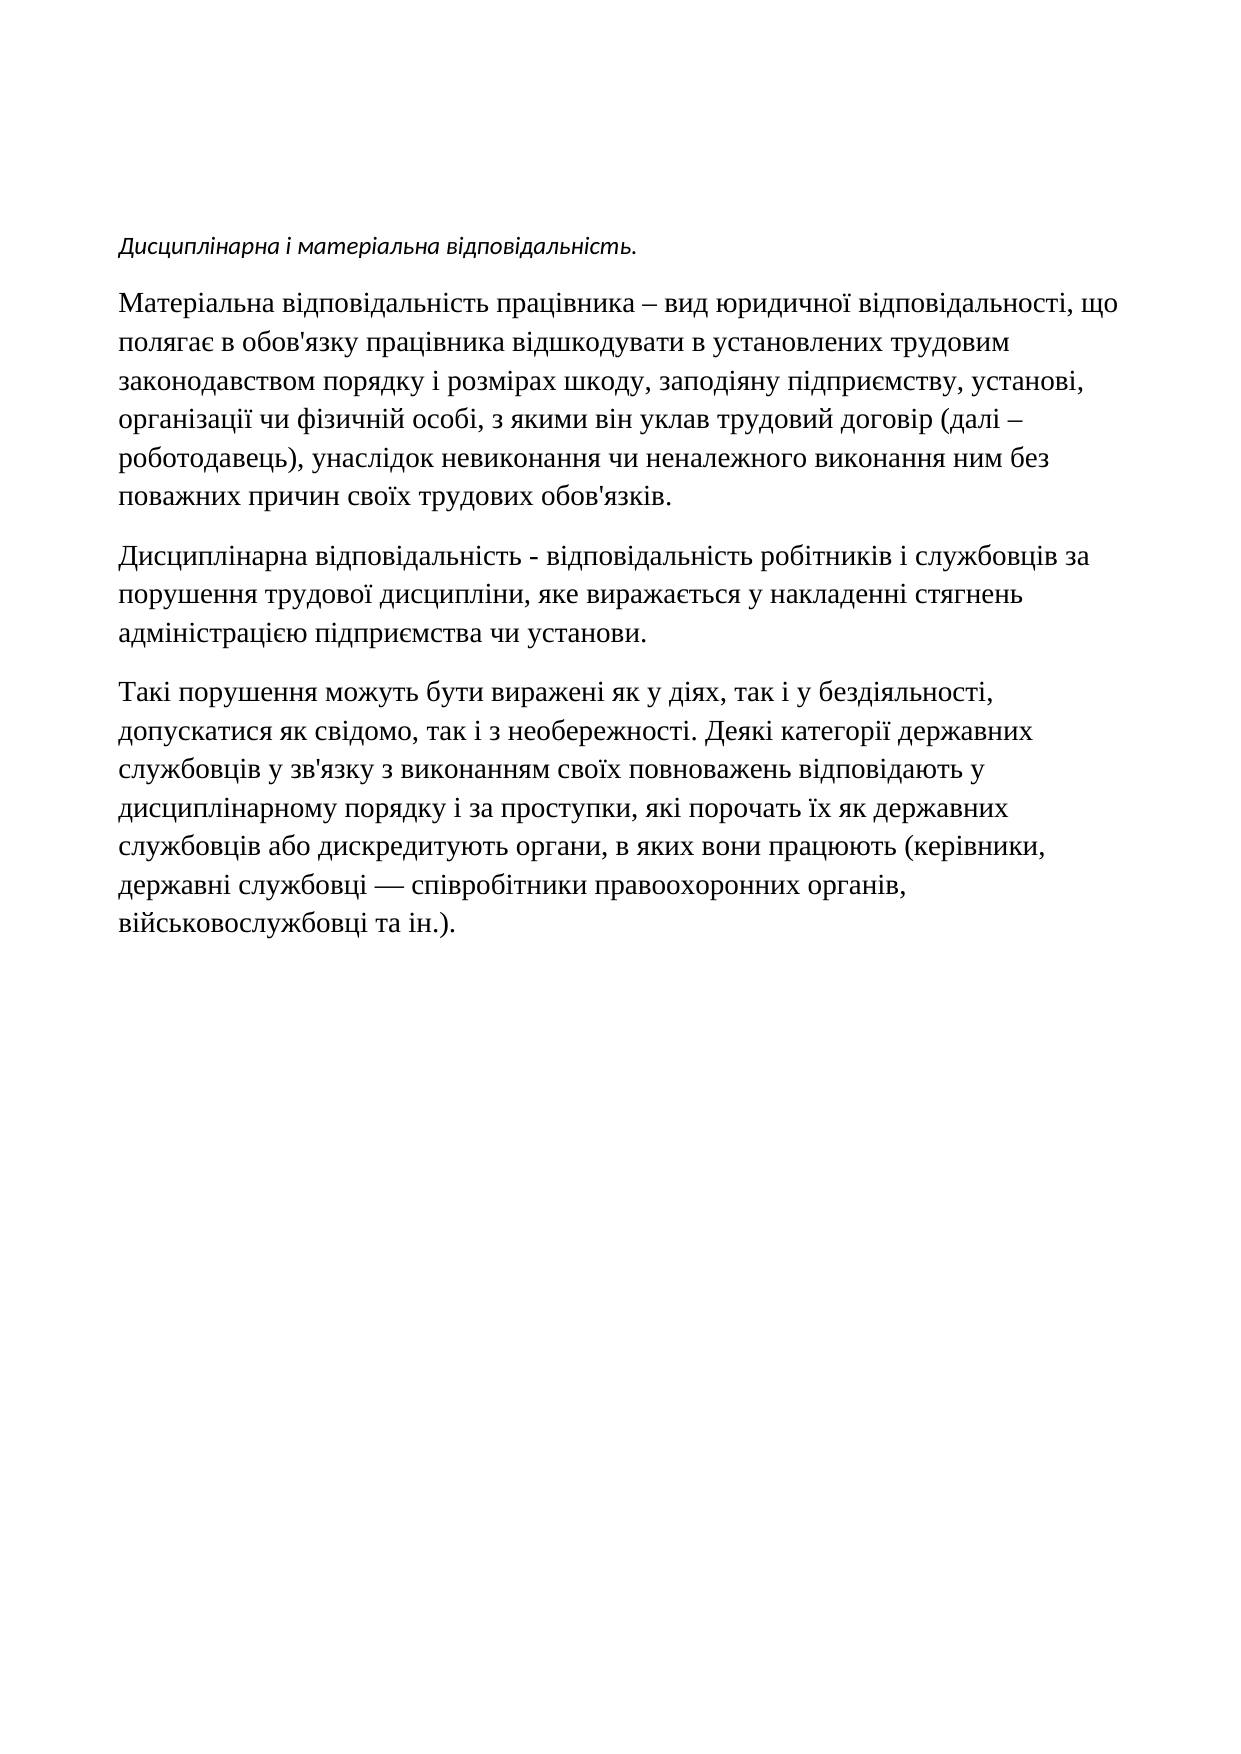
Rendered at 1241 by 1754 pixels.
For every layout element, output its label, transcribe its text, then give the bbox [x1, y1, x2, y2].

text Дисциплінарна відповідальність - відповідальність робітників і службовців за порушення трудової дисципліни, яке виражається у накладенні стягнень адміністрацією підприємства чи установи. [118, 538, 1122, 648]
text Такі порушення можуть бути виражені як у діях, так і у бездіяльності, допускатися як свідомо, так і з необережності. Деякі категорії державних службовців у зв'язку з виконанням своїх повноважень відповідають у дисциплінарному порядку і за проступки, які порочать їх як державних службовців або дискредитують органи, в яких вони працюють (керівники, державні службовці — співробітники правоохоронних органів, військовослужбовці та ін.). [118, 674, 1122, 939]
text Матеріальна відповідальність працівника – вид юридичної відповідальності, що полягає в обов'язку працівника відшкодувати в установлених трудовим законодавством порядку і розмірах шкоду, заподіяну підприємству, установі, організації чи фізичній особі, з якими він уклав трудовий договір (далі – роботодавець), унаслідок невиконання чи неналежного виконання ним без поважних причин своїх трудових обов'язків. [118, 286, 1122, 512]
text Дисциплінарна і матеріальна відповідальність. [118, 230, 1122, 260]
